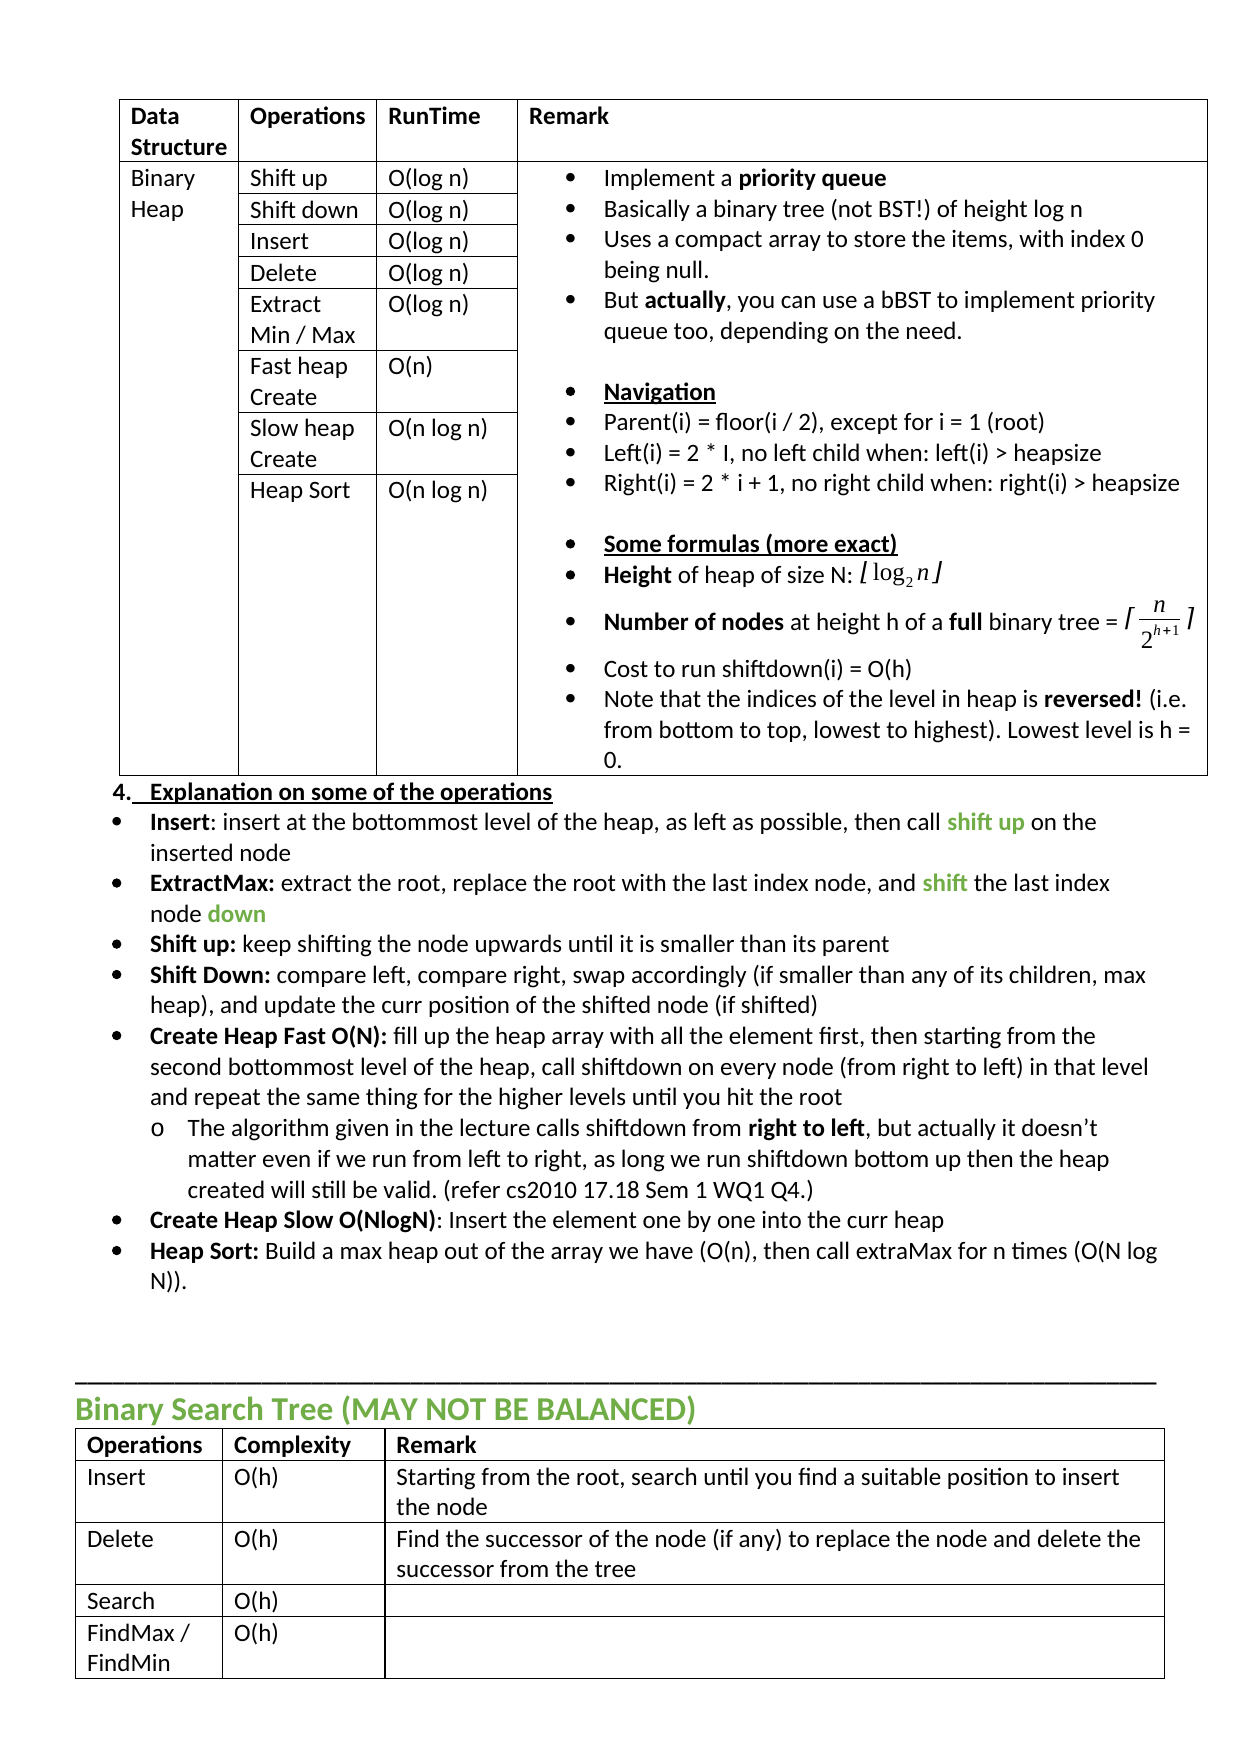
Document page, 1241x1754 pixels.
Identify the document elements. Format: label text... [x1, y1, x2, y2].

table_cell Shift down [239, 194, 376, 224]
table_cell O(log n) [377, 162, 517, 193]
table_cell O(h) [223, 1585, 384, 1616]
list Insert: insert at the bottommost level of the heap, as left as possible, then call shift up on the inserted node [112, 806, 1165, 867]
table_cell O(n log n) [377, 475, 517, 775]
table_cell FindMax / FindMin [76, 1617, 222, 1678]
list The algorithm given in the lecture calls shiftdown from right to left, but actually it doesn’t matter even if we run from left to right, as long we run shiftdown bottom up then the heap created will still be valid. (refer cs2010 17.18 Sem 1 WQ1 Q4.) [150, 1112, 1165, 1204]
table_cell O(n) [377, 351, 517, 412]
table_header Data Structure [120, 100, 238, 161]
table_cell Implement a priority queue Basically a binary tree (not BST!) of height log n Uses a compact array to store the items, with index 0 being null. But actually, you can use a bBST to implement priority queue too, depending on the need. Navigation Parent(i) = floor(i / 2), except for i = 1 (root) Left(i) = 2 * I, no left child when: left(i) > heapsize Right(i) = 2 * i + 1, no right child when: right(i) > heapsize Some formulas (more exact) Height of heap of size N: Number of nodes at height h of a full binary tree = Cost to run shiftdown(i) = O(h) Note that the indices of the level in heap is reversed! (i.e. from bottom to top, lowest to highest). Lowest level is h = 0. [518, 162, 1207, 775]
table_cell Heap Sort [239, 475, 376, 775]
table_cell Shift up [239, 162, 376, 193]
text _______________________________________________________________________________________ [75, 1357, 1165, 1388]
table_cell Search [76, 1585, 222, 1616]
table_cell Delete [239, 257, 376, 287]
table_cell Extract Min / Max [239, 289, 376, 349]
list Shift up: keep shifting the node upwards until it is smaller than its parent [112, 928, 1165, 959]
table_header Operations [76, 1429, 222, 1460]
table_cell [386, 1585, 1164, 1616]
table_cell Delete [76, 1523, 222, 1584]
list Explanation on some of the operations [112, 111, 1165, 806]
table_cell Find the successor of the node (if any) to replace the node and delete the successor from the tree [386, 1523, 1164, 1584]
table_header Remark [386, 1429, 1164, 1460]
table_header Complexity [223, 1429, 384, 1460]
list Heap Sort: Build a max heap out of the array we have (O(n), then call extraMax for n times (O(N log N)). [112, 1235, 1165, 1296]
list Create Heap Fast O(N): fill up the heap array with all the element first, then starting from the second bottommost level of the heap, call shiftdown on every node (from right to left) in that level and repeat the same thing for the higher levels until you hit the root [112, 1020, 1165, 1112]
list ExtractMax: extract the root, replace the root with the last index node, and shift the last index node down [112, 867, 1165, 928]
table_cell Slow heap Create [239, 413, 376, 474]
table_header Operations [239, 100, 376, 161]
table_cell O(h) [223, 1617, 384, 1678]
list Create Heap Slow O(NlogN): Insert the element one by one into the curr heap [112, 1204, 1165, 1235]
table_cell O(h) [223, 1523, 384, 1584]
text Binary Search Tree (MAY NOT BE BALANCED) [75, 1388, 1165, 1428]
table_cell O(log n) [377, 225, 517, 256]
list Shift Down: compare left, compare right, swap accordingly (if smaller than any of its children, max heap), and update the curr position of the shifted node (if shifted) [112, 959, 1165, 1020]
table_cell Starting from the root, search until you find a suitable position to insert the node [386, 1461, 1164, 1522]
table_cell [386, 1617, 1164, 1678]
table_cell Insert [239, 225, 376, 256]
table_cell Binary Heap [120, 162, 238, 775]
table_cell O(h) [223, 1461, 384, 1522]
table_cell Insert [76, 1461, 222, 1522]
table_cell Fast heap Create [239, 351, 376, 412]
table_header RunTime [377, 100, 517, 161]
table_header Remark [518, 100, 1207, 161]
table_cell O(log n) [377, 289, 517, 349]
table_cell O(log n) [377, 194, 517, 224]
table_cell O(log n) [377, 257, 517, 287]
table_cell O(n log n) [377, 413, 517, 474]
